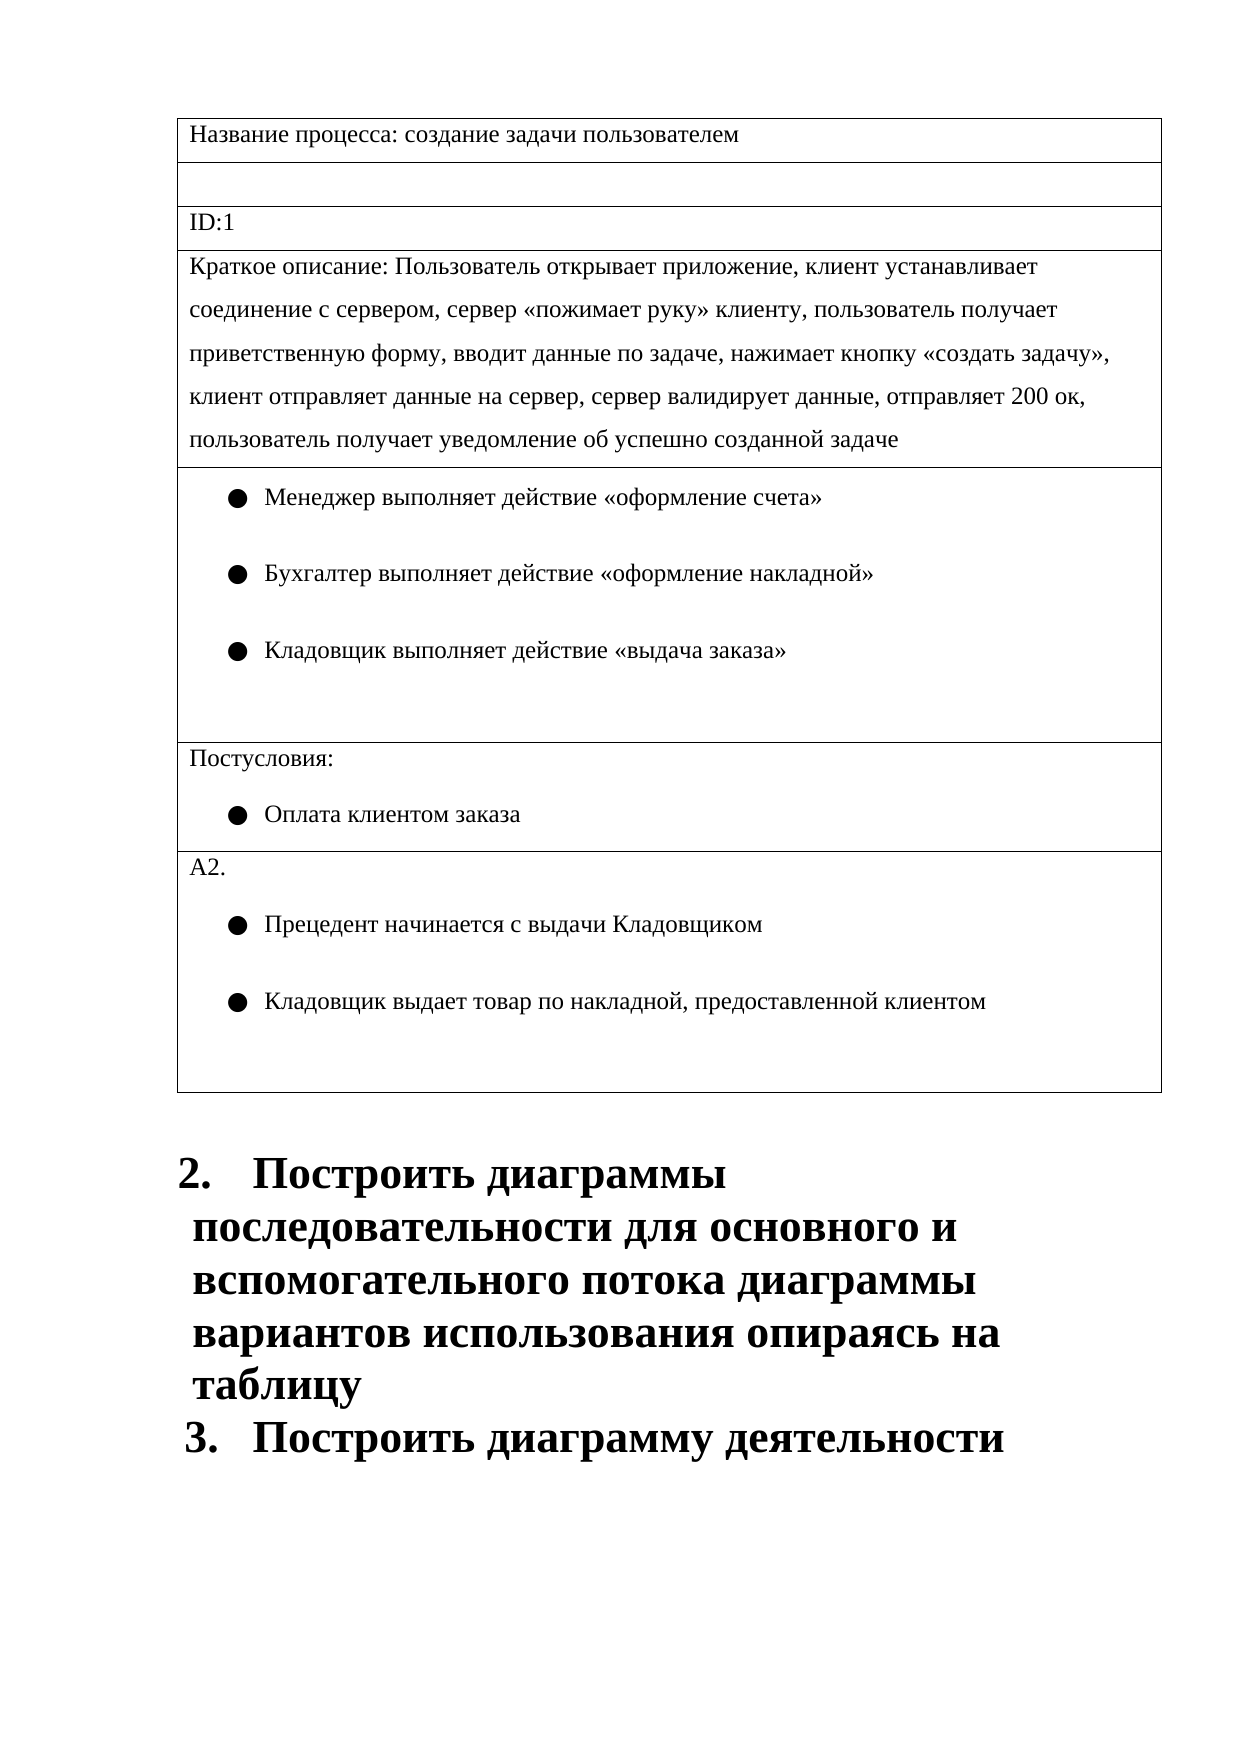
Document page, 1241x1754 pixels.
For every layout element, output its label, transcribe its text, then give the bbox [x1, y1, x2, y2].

table_cell Постусловия: Оплата клиентом заказа [178, 743, 1161, 851]
table_cell ID:1 [178, 207, 1161, 250]
table_header Название процесса: создание задачи пользователем [178, 119, 1161, 162]
table_cell Краткое описание: Пользователь открывает приложение, клиент устанавливает соединение с сервером, сервер «пожимает руку» клиенту, пользователь получает приветственную форму, вводит данные по задаче, нажимает кнопку «создать задачу», клиент отправляет данные на сервер, сервер валидирует данные, отправляет 200 ок, пользователь получает уведомление об успешно созданной задаче [178, 251, 1161, 467]
list Построить диаграмму деятельности [184, 1409, 1152, 1462]
list Построить диаграммы последовательности для основного и вспомогательного потока диаграммы вариантов использования опираясь на таблицу [177, 1146, 1152, 1409]
table_cell [178, 163, 1161, 206]
table_cell А2. Прецедент начинается с выдачи Кладовщиком Кладовщик выдает товар по накладной, предоставленной клиентом [178, 852, 1161, 1092]
